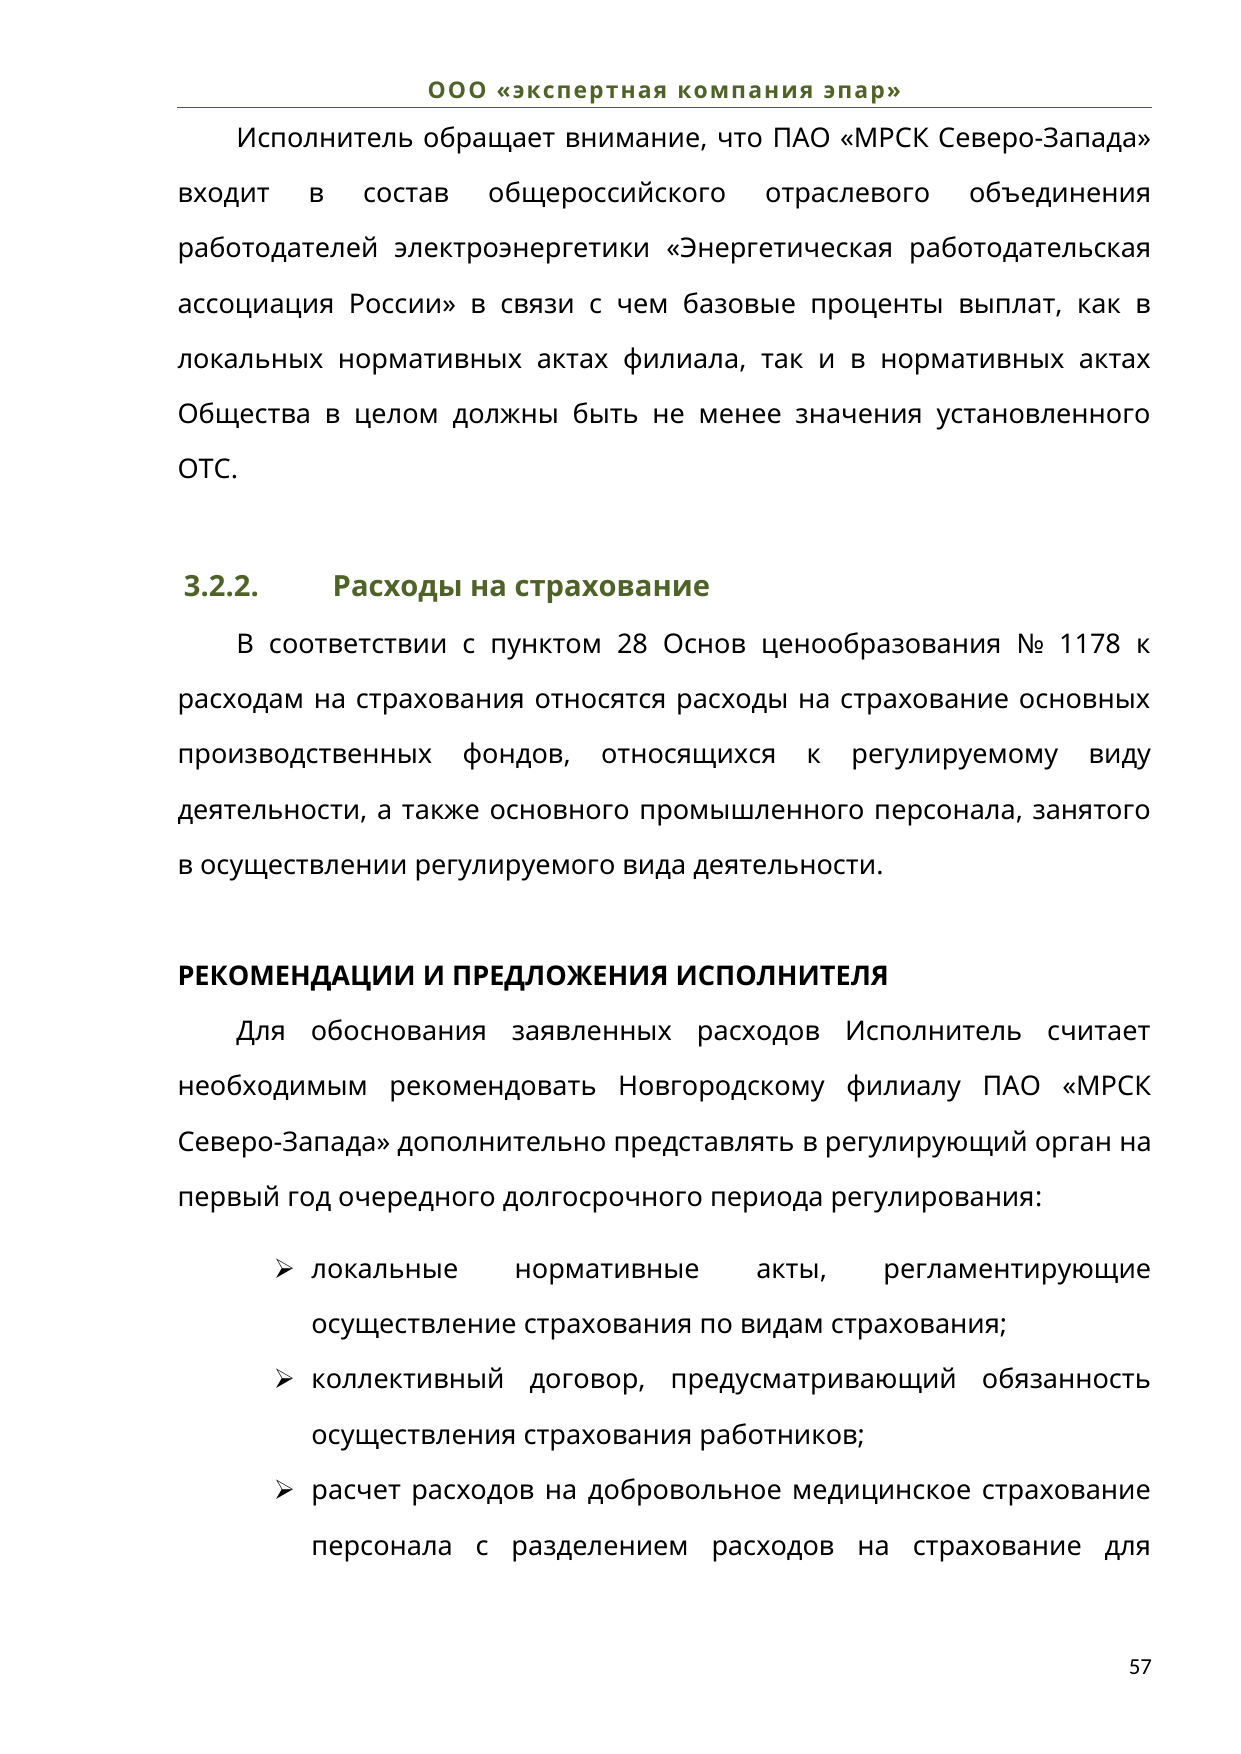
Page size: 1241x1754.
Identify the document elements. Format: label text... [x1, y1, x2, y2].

text Исполнитель обращает внимание, что ПАО «МРСК Северо-Запада» входит в состав общероссийского отраслевого объединения работодателей электроэнергетики «Энергетическая работодательская ассоциация России» в связи с чем базовые проценты выплат, как в локальных нормативных актах филиала, так и в нормативных актах Общества в целом должны быть не менее значения установленного ОТС. [177, 118, 1152, 487]
list локальные нормативные акты, регламентирующие осуществление страхования по видам страхования; [274, 1249, 1152, 1342]
text В соответствии с пунктом 28 Основ ценообразования № 1178 к расходам на страхования относятся расходы на страхование основных производственных фондов, относящихся к регулируемому виду деятельности, а также основного промышленного персонала, занятого в осуществлении регулируемого вида деятельности. [177, 624, 1152, 882]
list коллективный договор, предусматривающий обязанность осуществления страхования работников; [274, 1360, 1152, 1452]
list Расходы на страхование [184, 565, 1152, 604]
text Для обоснования заявленных расходов Исполнитель считает необходимым рекомендовать Новгородскому филиалу ПАО «МРСК Северо-Запада» дополнительно представлять в регулирующий орган на первый год очередного долгосрочного периода регулирования: [177, 1011, 1152, 1214]
text РЕКОМЕНДАЦИИ И ПРЕДЛОЖЕНИЯ ИСПОЛНИТЕЛЯ [177, 956, 1152, 993]
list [274, 1471, 1152, 1563]
